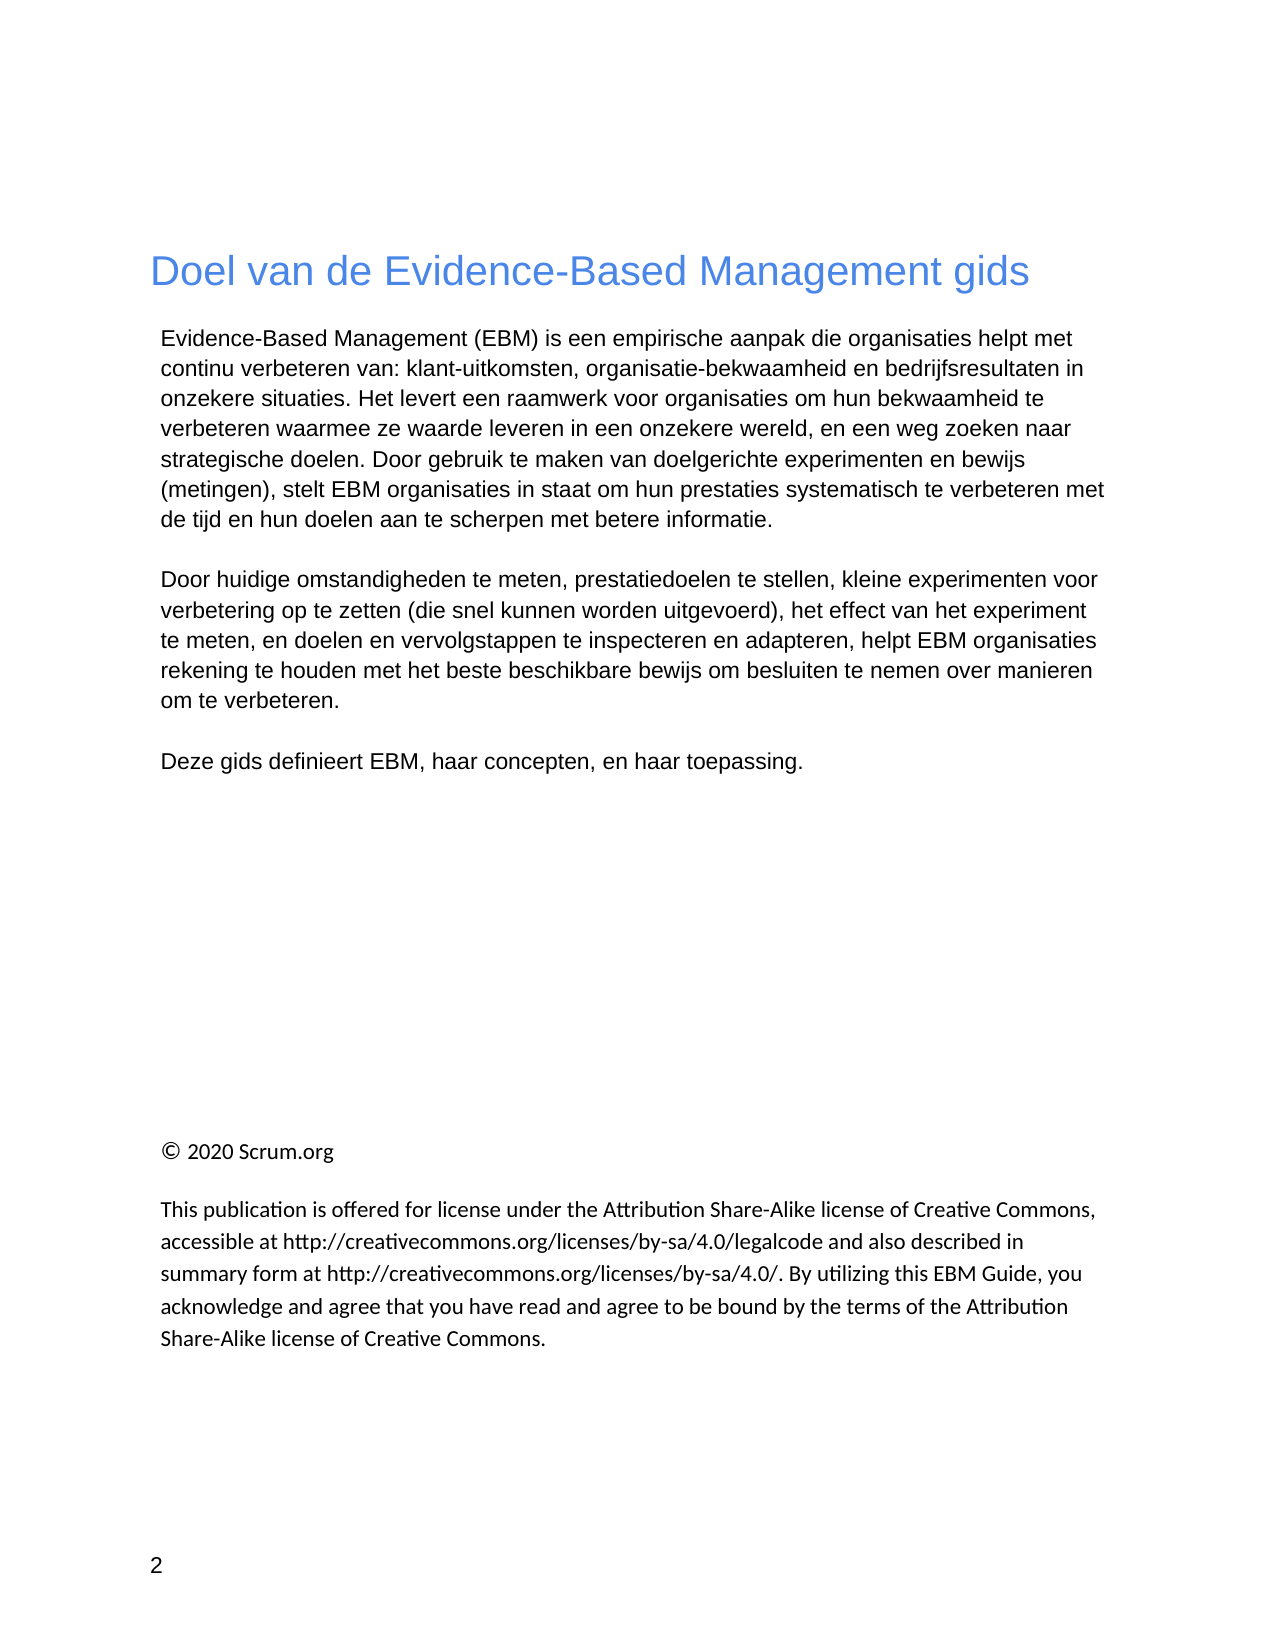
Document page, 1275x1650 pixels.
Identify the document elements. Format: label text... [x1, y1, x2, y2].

table_header Evidence-Based Management (EBM) is een empirische aanpak die organisaties helpt met continu verbeteren van: klant-uitkomsten, organisatie-bekwaamheid en bedrijfsresultaten in onzekere situaties. Het levert een raamwerk voor organisaties om hun bekwaamheid te verbeteren waarmee ze waarde leveren in een onzekere wereld, en een weg zoeken naar strategische doelen. Door gebruik te maken van doelgerichte experimenten en bewijs (metingen), stelt EBM organisaties in staat om hun prestaties systematisch te verbeteren met de tijd en hun doelen aan te scherpen met betere informatie. Door huidige omstandigheden te meten, prestatiedoelen te stellen, kleine experimenten voor verbetering op te zetten (die snel kunnen worden uitgevoerd), het effect van het experiment te meten, en doelen en vervolgstappen te inspecteren en adapteren, helpt EBM organisaties rekening te houden met het beste beschikbare bewijs om besluiten te nemen over manieren om te verbeteren. Deze gids definieert EBM, haar concepten, en haar toepassing. © 2020 Scrum.org This publication is offered for license under the Attribution Share-Alike license of Creative Commons, accessible at http://creativecommons.org/licenses/by-sa/4.0/legalcode and also described in summary form at http://creativecommons.org/licenses/by-sa/4.0/. By utilizing this EBM Guide, you acknowledge and agree that you have read and agree to be bound by the terms of the Attribution Share-Alike license of Creative Commons. [150, 314, 1122, 1452]
subtitle Doel van de Evidence-Based Management gids [150, 247, 1125, 295]
